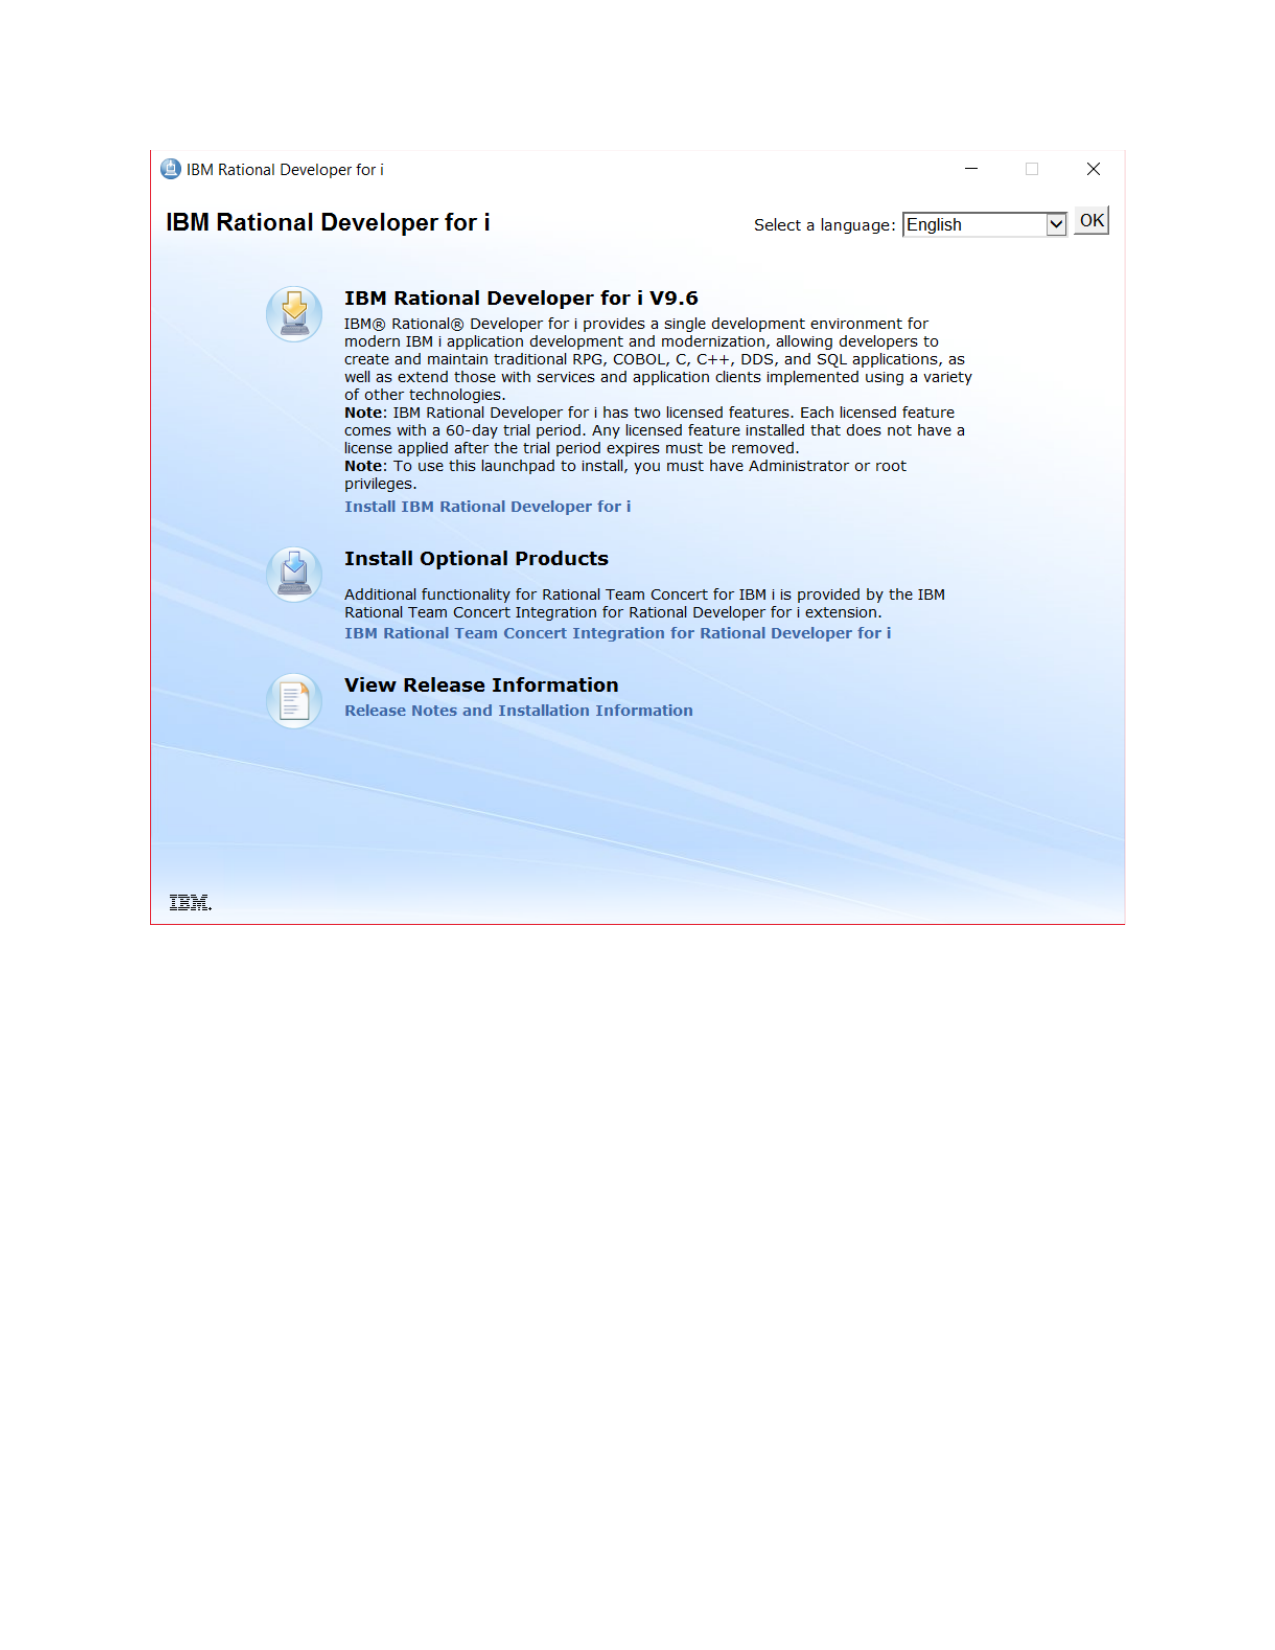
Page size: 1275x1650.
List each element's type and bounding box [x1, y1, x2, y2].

picture [150, 150, 1125, 925]
